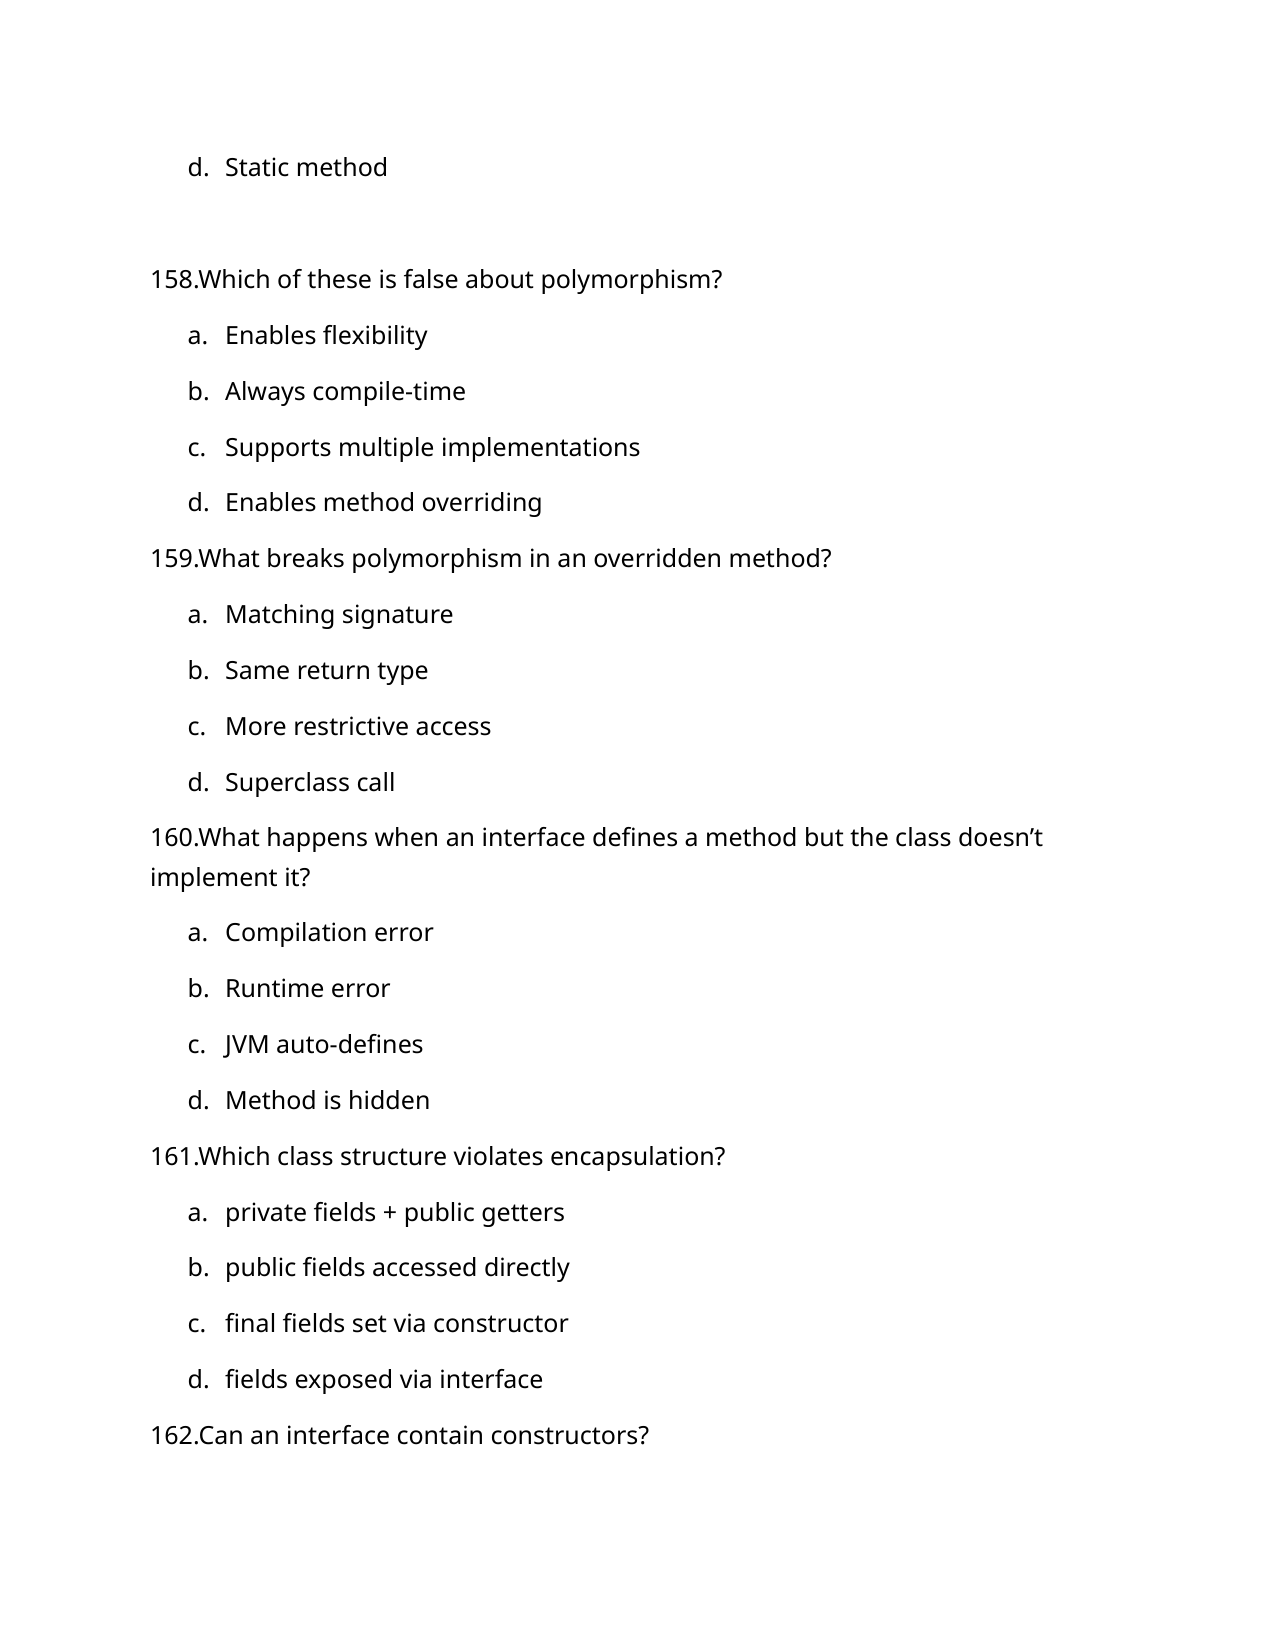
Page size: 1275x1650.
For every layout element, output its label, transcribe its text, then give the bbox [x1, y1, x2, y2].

text 160.What happens when an interface defines a method but the class doesn’t implement it? [150, 820, 1125, 893]
list private fields + public getters [187, 1194, 1125, 1228]
list Always compile-time [187, 373, 1125, 407]
list public fields accessed directly [187, 1250, 1125, 1284]
text 159.What breaks polymorphism in an overridden method? [150, 541, 1125, 575]
list Method is hidden [187, 1082, 1125, 1117]
list Same return type [187, 652, 1125, 687]
list fields exposed via interface [187, 1362, 1125, 1396]
list JVM auto-defines [187, 1027, 1125, 1061]
list Supports multiple implementations [187, 429, 1125, 463]
list More restrictive access [187, 708, 1125, 742]
text 162.Can an interface contain constructors? [150, 1417, 1125, 1452]
list Runtime error [187, 971, 1125, 1005]
list Static method [187, 150, 1125, 184]
list Enables flexibility [187, 317, 1125, 352]
list Superclass call [187, 764, 1125, 798]
text 161.Which class structure violates encapsulation? [150, 1138, 1125, 1172]
list Compilation error [187, 915, 1125, 949]
list Matching signature [187, 597, 1125, 631]
text 158.Which of these is false about polymorphism? [150, 262, 1125, 296]
list final fields set via constructor [187, 1306, 1125, 1340]
list Enables method overriding [187, 485, 1125, 519]
